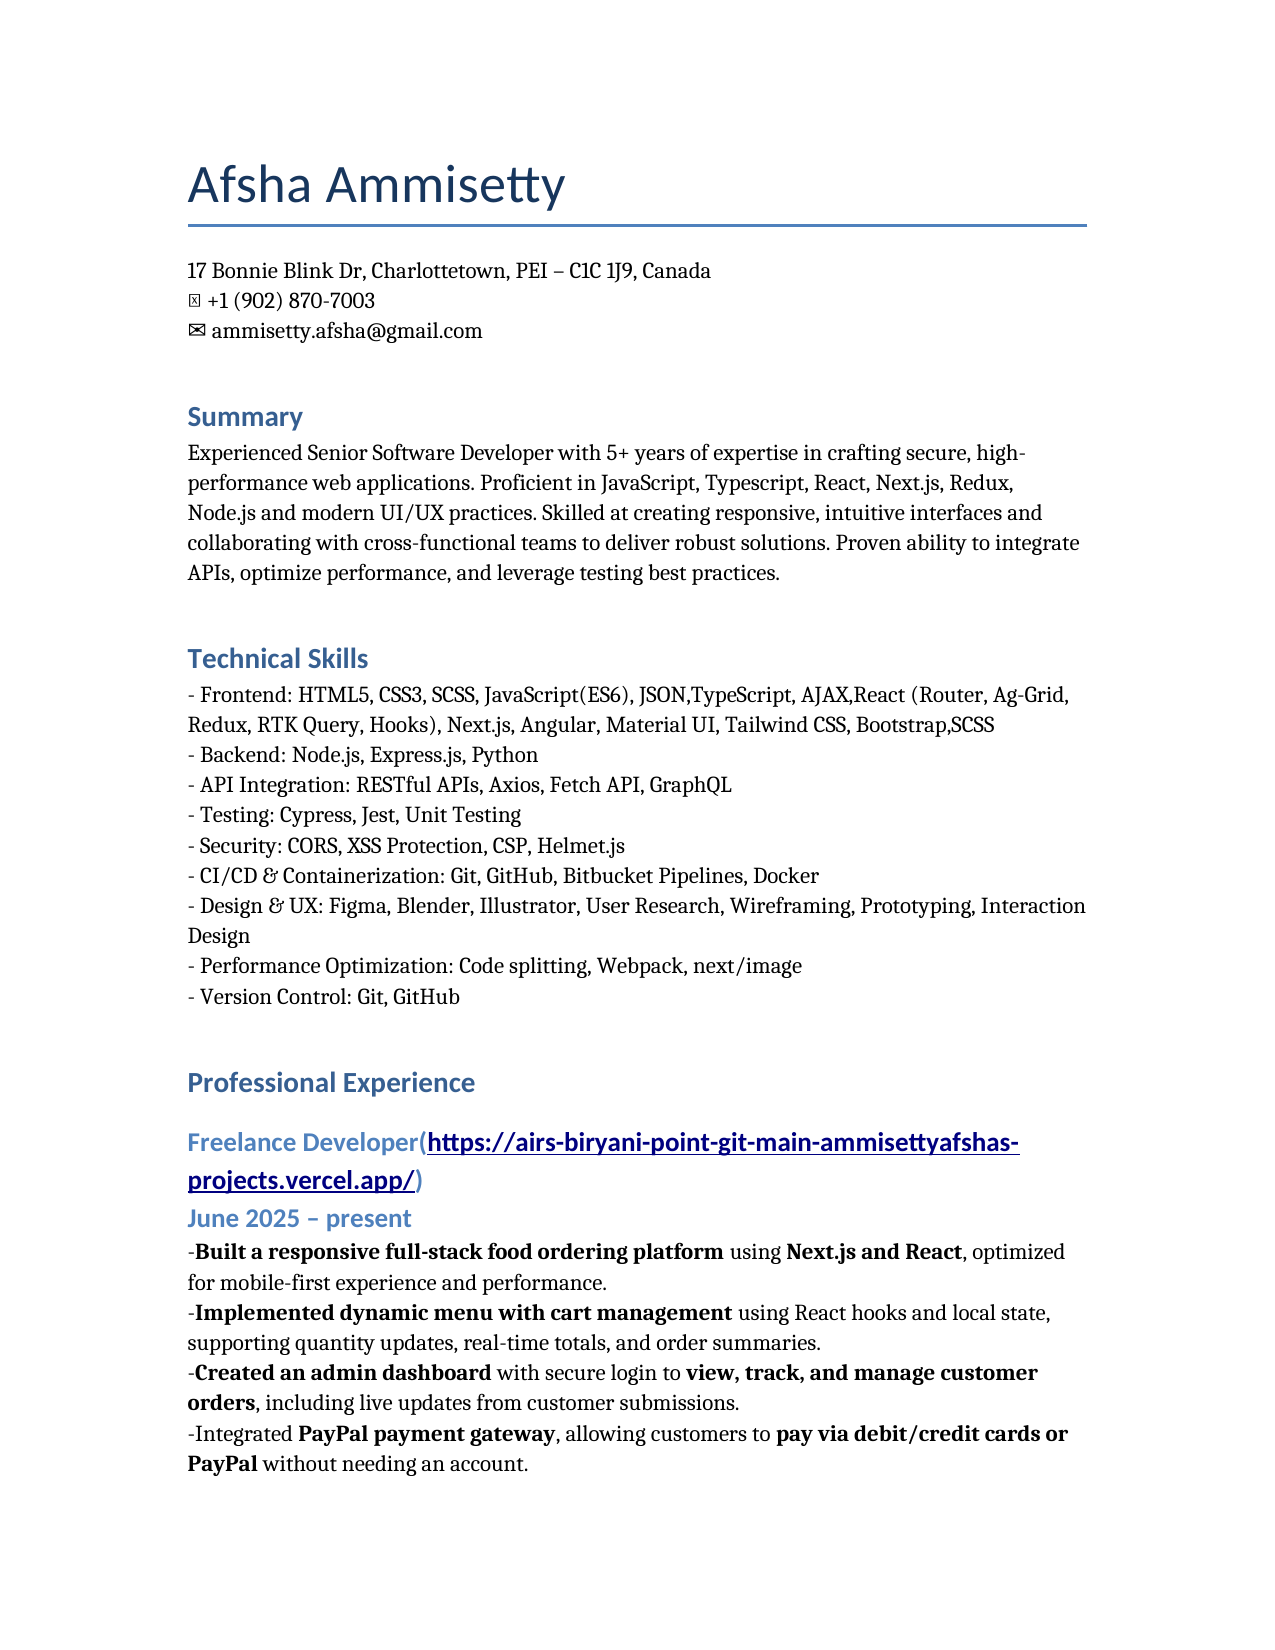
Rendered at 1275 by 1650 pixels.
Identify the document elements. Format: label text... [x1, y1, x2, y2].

subtitle Summary [187, 398, 1087, 434]
title Afsha Ammisetty [187, 150, 1087, 227]
subtitle Technical Skills [187, 640, 1087, 676]
subtitle Freelance Developer(https://airs-biryani-point-git-main-ammisettyafshas-projects.vercel.app/) June 2025 – present [187, 1125, 1087, 1234]
text Experienced Senior Software Developer with 5+ years of expertise in crafting secure, high-performance web applications. Proficient in JavaScript, Typescript, React, Next.js, Redux, Node.js and modern UI/UX practices. Skilled at creating responsive, intuitive interfaces and collaborating with cross-functional teams to deliver robust solutions. Proven ability to integrate APIs, optimize performance, and leverage testing best practices. [187, 439, 1087, 587]
subtitle Professional Experience [187, 1064, 1087, 1099]
text - Frontend: HTML5, CSS3, SCSS, JavaScript(ES6), JSON,TypeScript, AJAX,React (Router, Ag-Grid, Redux, RTK Query, Hooks), Next.js, Angular, Material UI, Tailwind CSS, Bootstrap,SCSS - Backend: Node.js, Express.js, Python - API Integration: RESTful APIs, Axios, Fetch API, GraphQL - Testing: Cypress, Jest, Unit Testing - Security: CORS, XSS Protection, CSP, Helmet.js - CI/CD & Containerization: Git, GitHub, Bitbucket Pipelines, Docker - Design & UX: Figma, Blender, Illustrator, User Research, Wireframing, Prototyping, Interaction Design - Performance Optimization: Code splitting, Webpack, next/image - Version Control: Git, GitHub [187, 681, 1087, 1010]
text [187, 1239, 1087, 1477]
text 17 Bonnie Blink Dr, Charlottetown, PEI – C1C 1J9, Canada 📞 +1 (902) 870-7003 ✉️ ammisetty.afsha@gmail.com [187, 258, 1087, 344]
